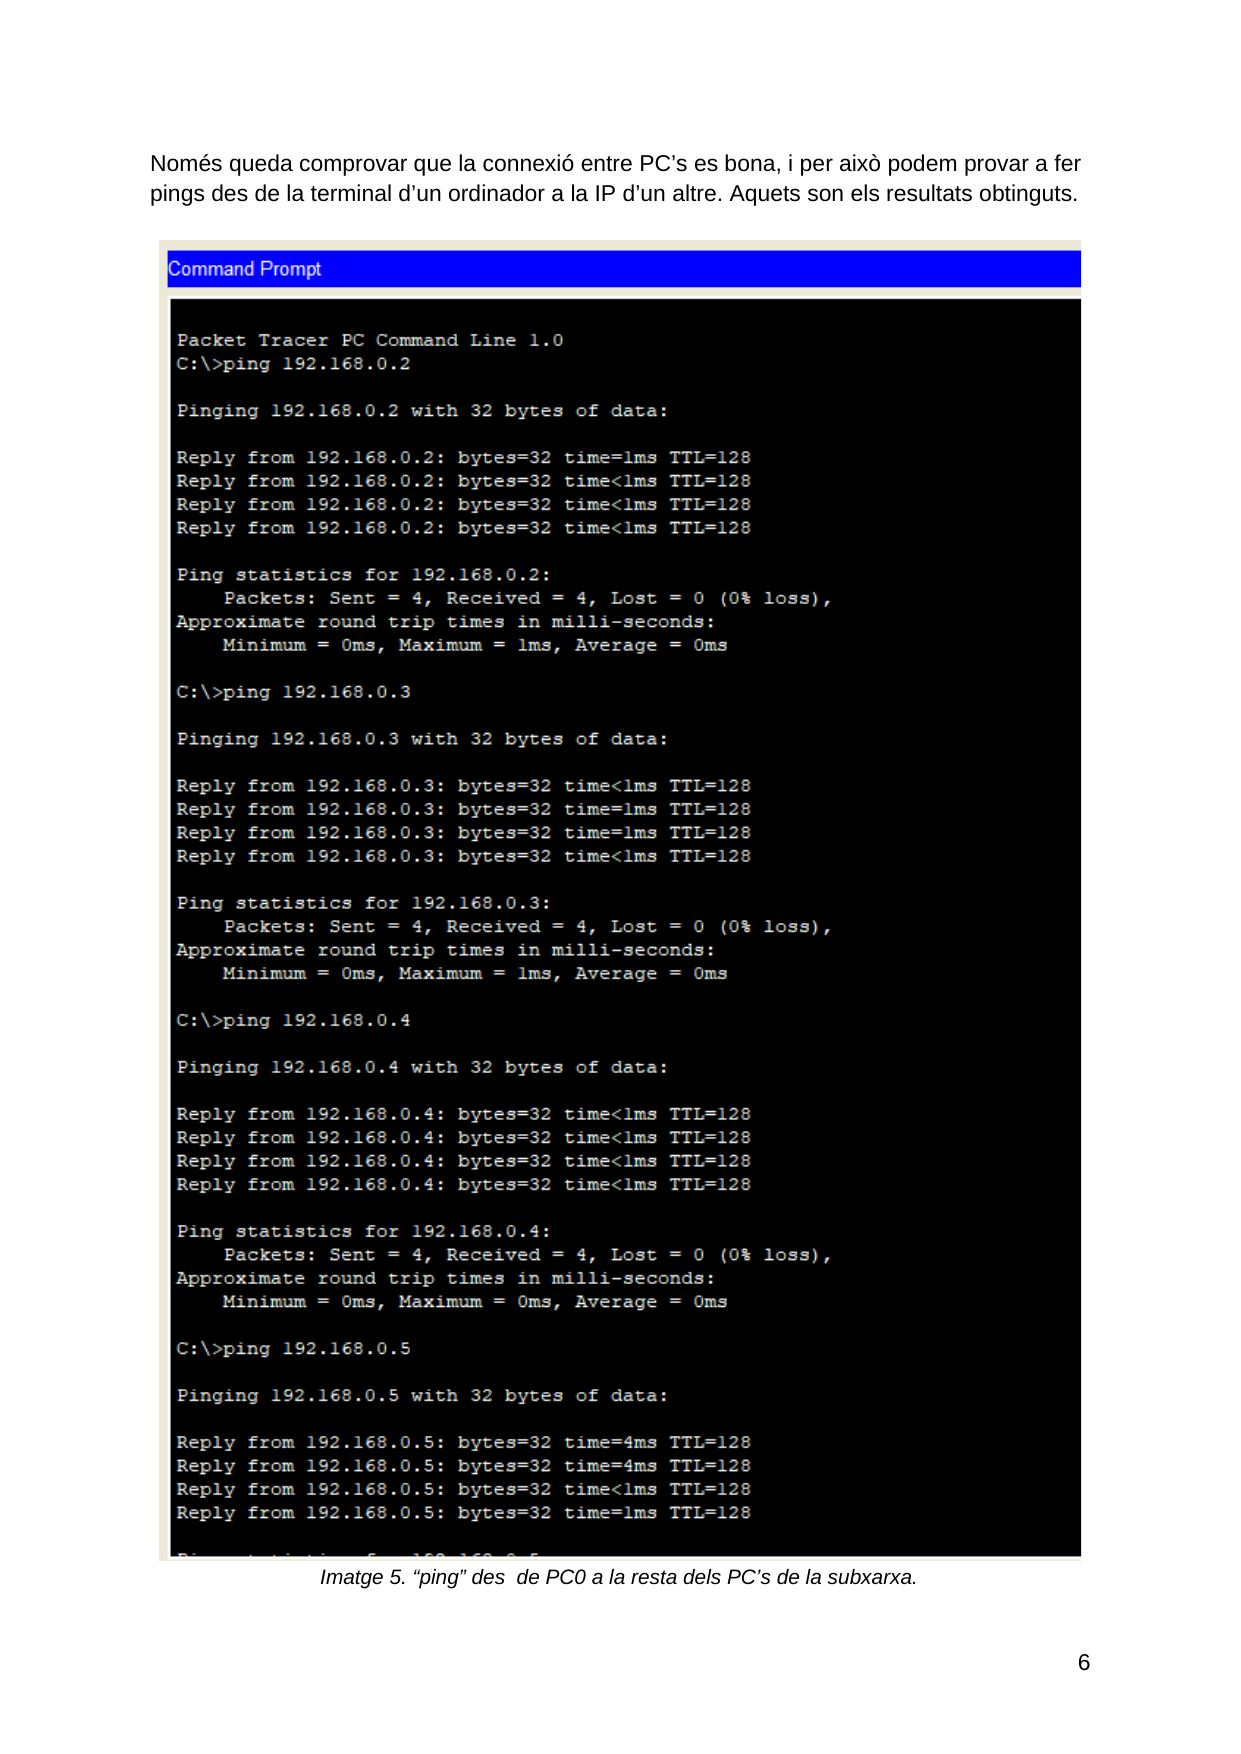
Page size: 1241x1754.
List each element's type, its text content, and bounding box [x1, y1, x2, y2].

text Imatge 5. “ping” des de PC0 a la resta dels PC’s de la subxarxa. [150, 1564, 1090, 1588]
text Només queda comprovar que la connexió entre PC’s es bona, i per això podem provar a fer pings des de la terminal d’un ordinador a la IP d’un altre. Aquets son els resultats obtinguts. [150, 150, 1090, 207]
picture [159, 240, 1082, 1561]
